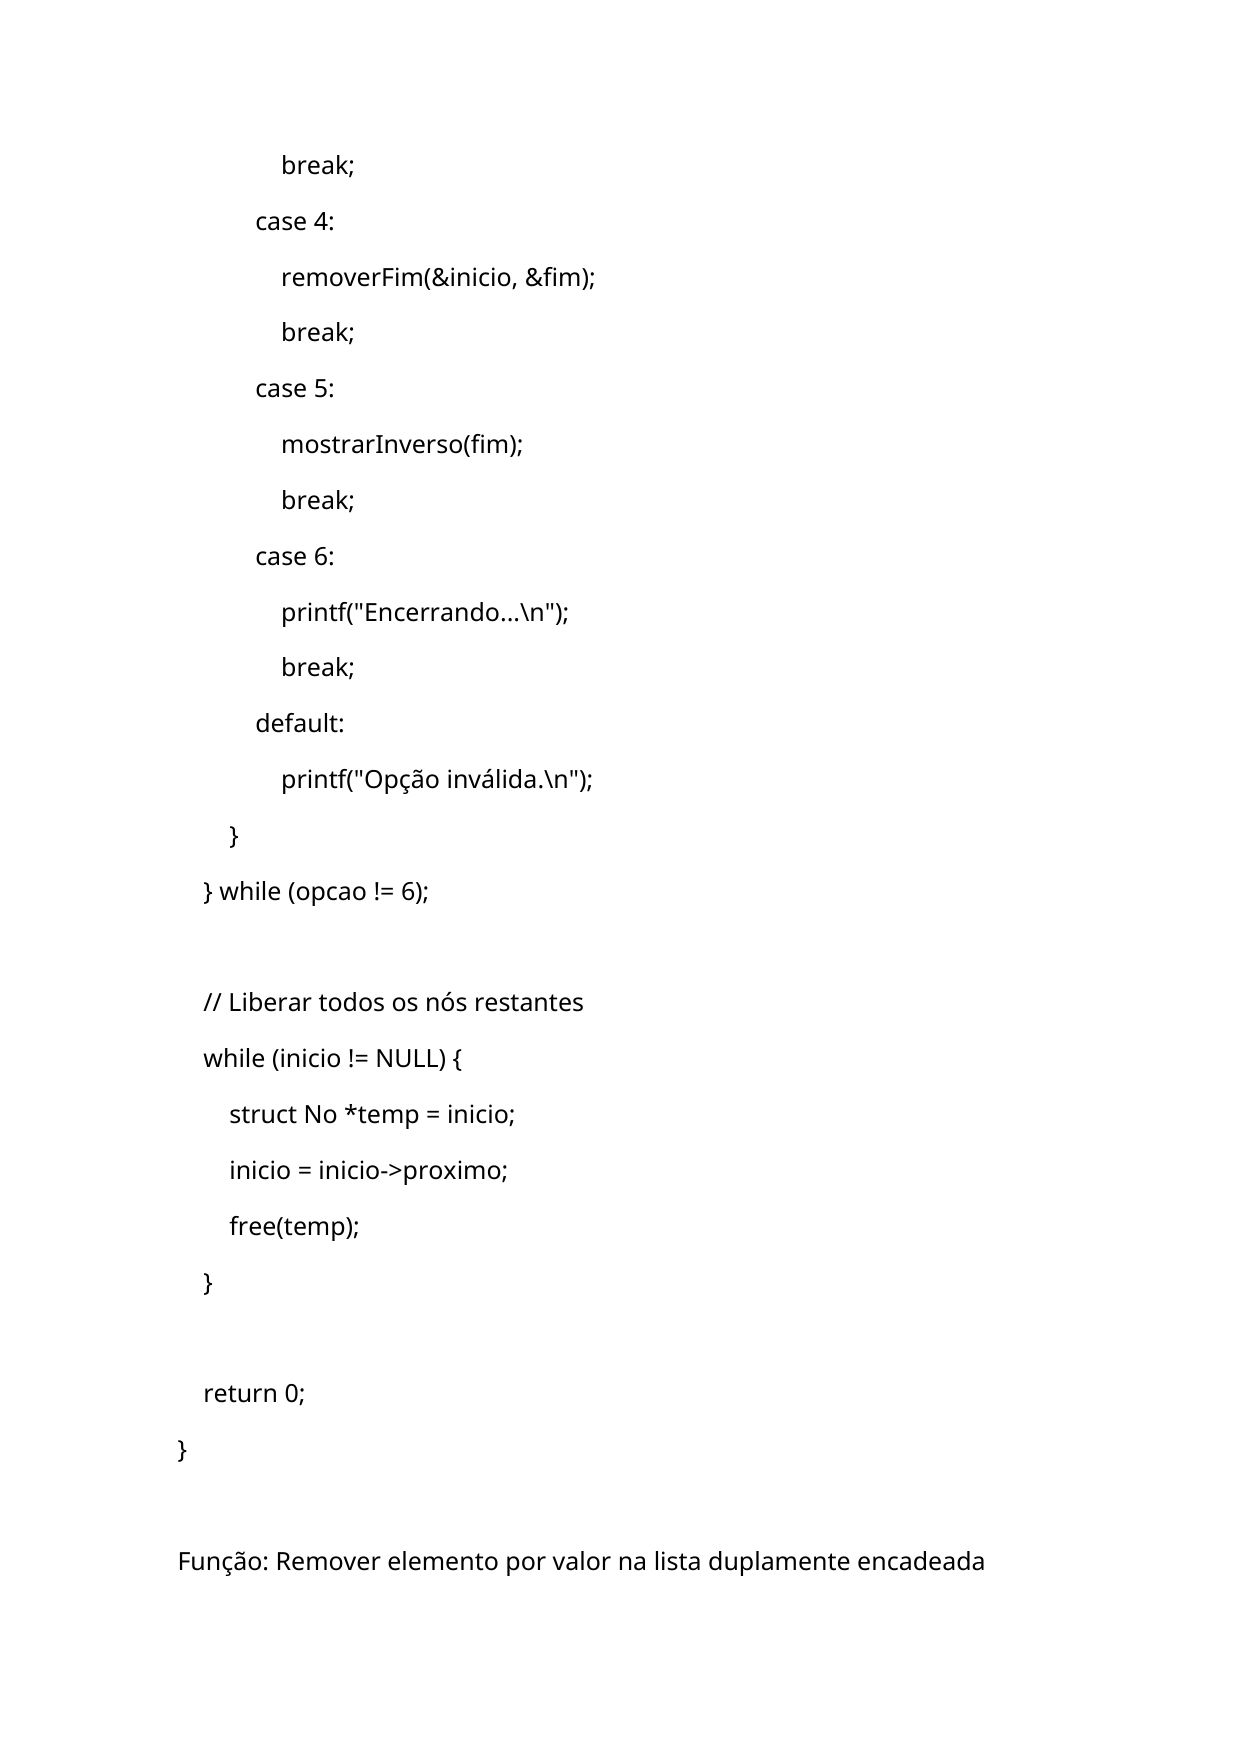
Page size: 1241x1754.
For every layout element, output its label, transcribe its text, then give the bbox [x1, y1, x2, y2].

text removerFim(&inicio, &fim); [177, 259, 1063, 293]
text case 4: [177, 203, 1063, 237]
text break; [177, 650, 1063, 684]
text } [177, 1264, 1063, 1298]
text printf("Opção inválida.\n"); [177, 762, 1063, 796]
text } [177, 1432, 1063, 1466]
text inicio = inicio->proximo; [177, 1153, 1063, 1187]
text case 6: [177, 538, 1063, 572]
text free(temp); [177, 1208, 1063, 1242]
text default: [177, 706, 1063, 740]
text break; [177, 148, 1063, 182]
text while (inicio != NULL) { [177, 1041, 1063, 1075]
text break; [177, 315, 1063, 349]
text printf("Encerrando...\n"); [177, 594, 1063, 628]
text struct No *temp = inicio; [177, 1097, 1063, 1131]
text // Liberar todos os nós restantes [177, 985, 1063, 1019]
text return 0; [177, 1376, 1063, 1410]
text } while (opcao != 6); [177, 873, 1063, 907]
text Função: Remover elemento por valor na lista duplamente encadeada [177, 1543, 1063, 1577]
text } [177, 818, 1063, 852]
text break; [177, 483, 1063, 517]
text case 5: [177, 371, 1063, 405]
text mostrarInverso(fim); [177, 427, 1063, 461]
